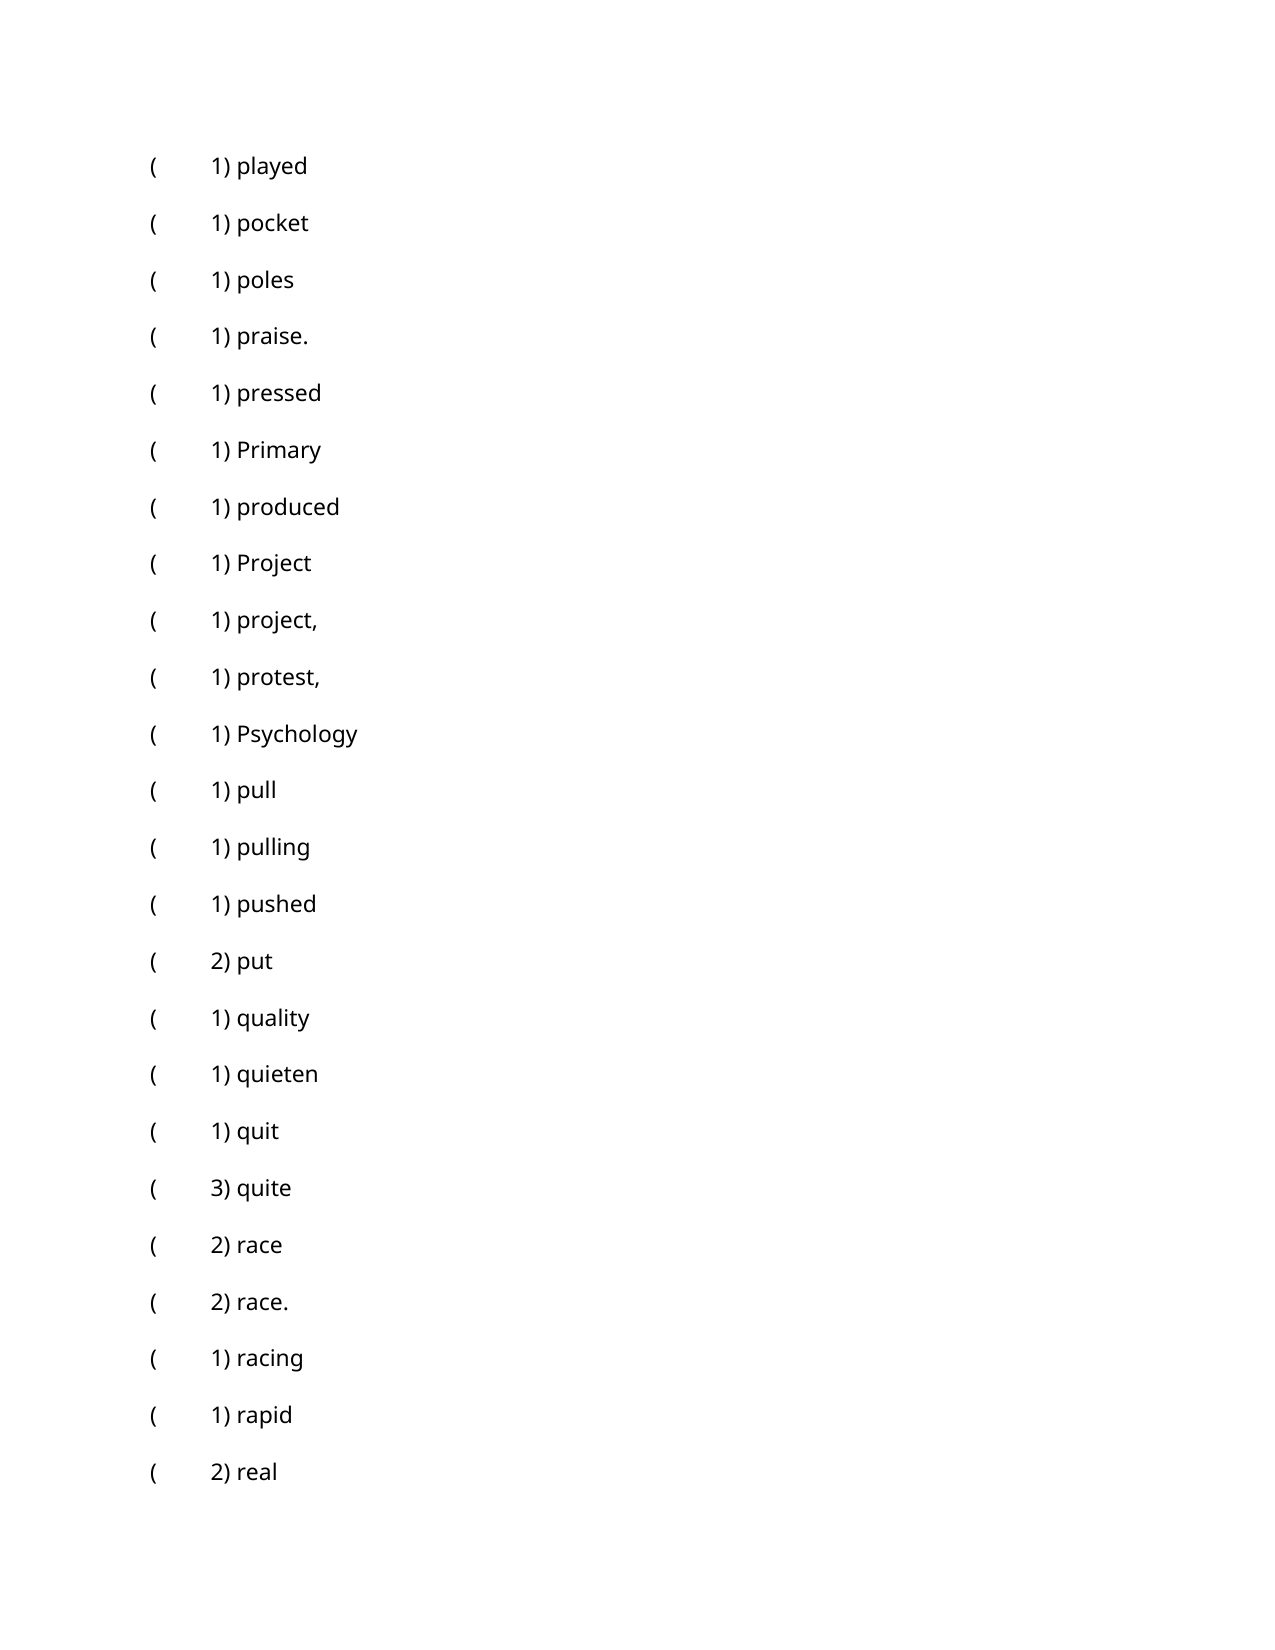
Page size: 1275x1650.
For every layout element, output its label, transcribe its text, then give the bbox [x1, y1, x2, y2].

text ( 1) pressed [150, 377, 1125, 408]
text ( 1) racing [150, 1342, 1125, 1373]
text ( 1) pocket [150, 207, 1125, 238]
text ( 1) quit [150, 1115, 1125, 1146]
text ( 3) quite [150, 1172, 1125, 1203]
text ( 1) protest, [150, 661, 1125, 692]
text ( 1) Primary [150, 434, 1125, 465]
text ( 2) race. [150, 1285, 1125, 1317]
text ( 1) Project [150, 547, 1125, 579]
text ( 1) project, [150, 604, 1125, 635]
text ( 1) praise. [150, 320, 1125, 352]
text ( 1) quieten [150, 1058, 1125, 1089]
text ( 2) race [150, 1229, 1125, 1260]
text ( 1) pushed [150, 888, 1125, 919]
text ( 1) quality [150, 1002, 1125, 1033]
text ( 1) poles [150, 263, 1125, 295]
text ( 1) played [150, 150, 1125, 181]
text ( 1) pulling [150, 831, 1125, 862]
text ( 2) real [150, 1456, 1125, 1487]
text ( 2) put [150, 945, 1125, 976]
text ( 1) Psychology [150, 718, 1125, 749]
text ( 1) rapid [150, 1399, 1125, 1430]
text ( 1) pull [150, 774, 1125, 806]
text ( 1) produced [150, 491, 1125, 522]
